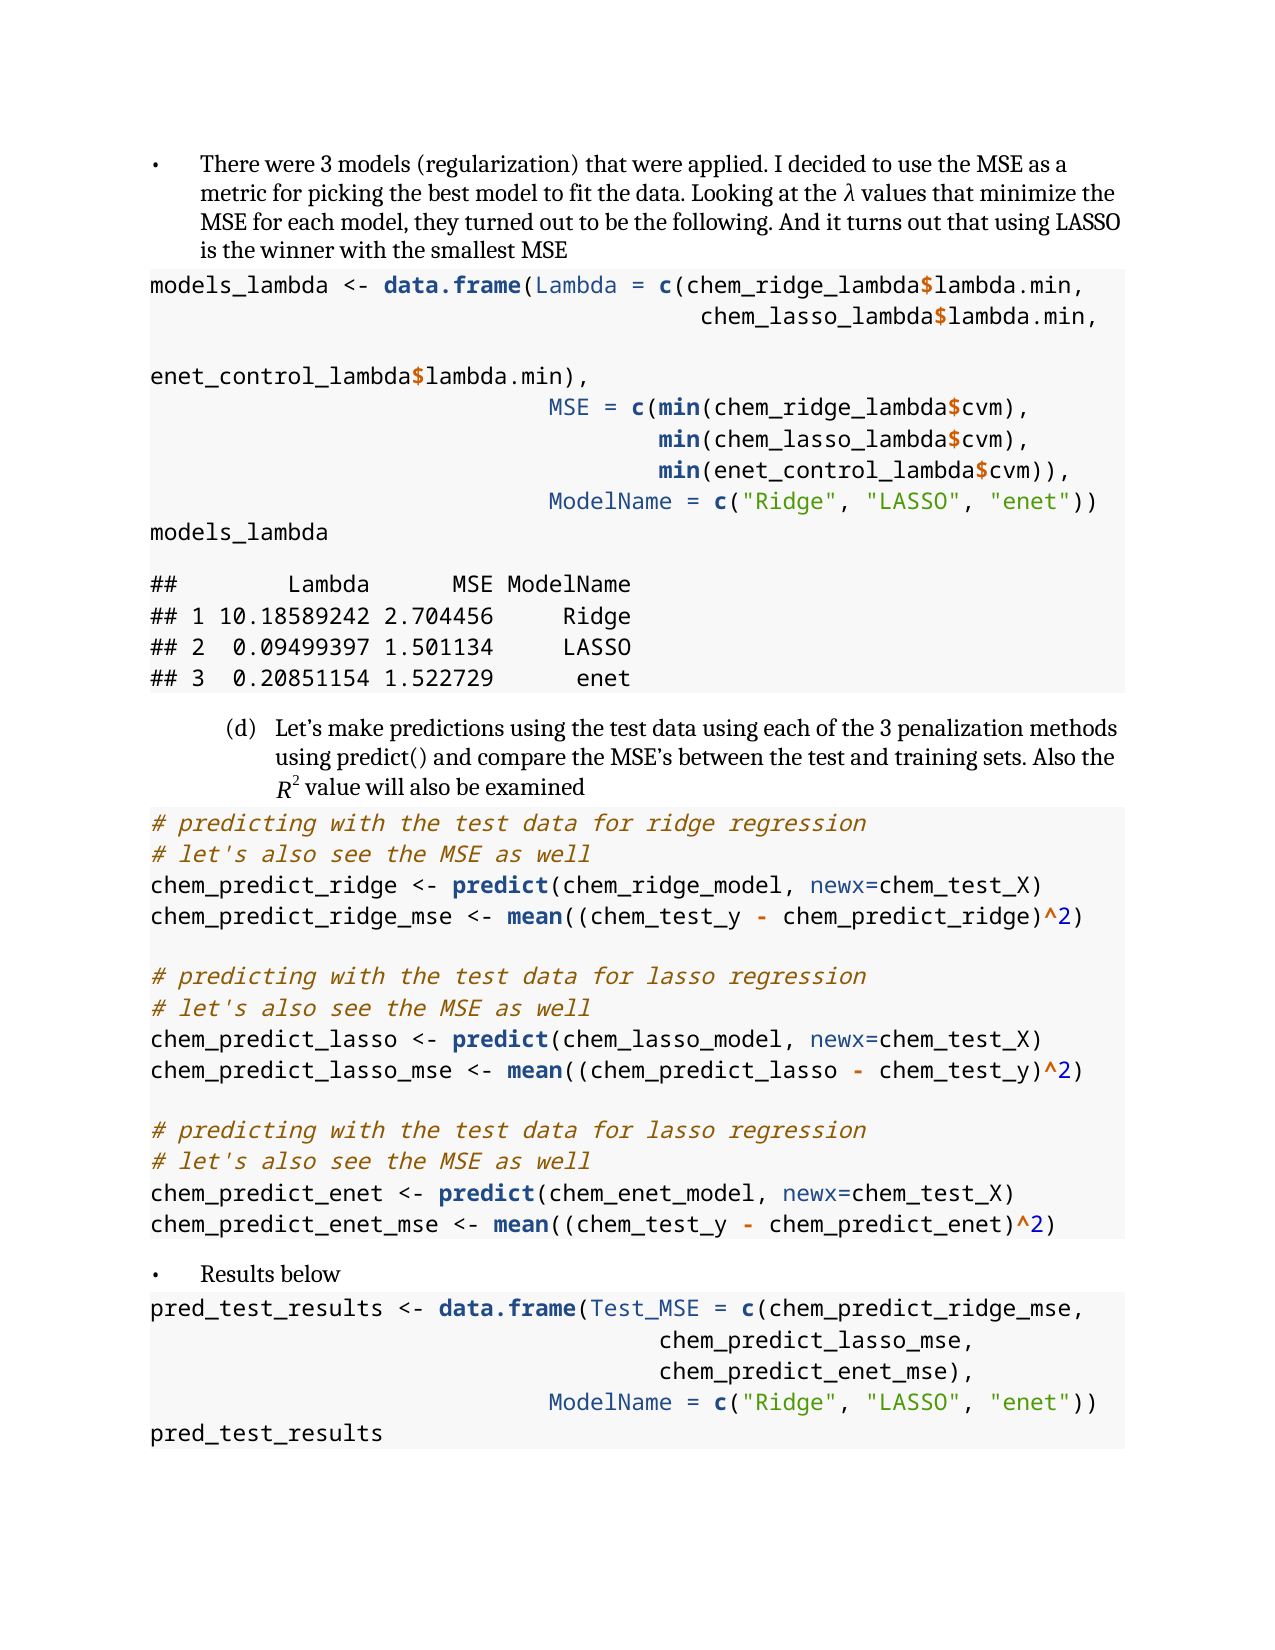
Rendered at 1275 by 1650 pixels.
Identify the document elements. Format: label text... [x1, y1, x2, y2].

list There were 3 models (regularization) that were applied. I decided to use the MSE as a metric for picking the best model to fit the data. Looking at the values that minimize the MSE for each model, they turned out to be the following. And it turns out that using LASSO is the winner with the smallest MSE [150, 150, 1125, 265]
text pred_test_results <- data.frame(Test_MSE = c(chem_predict_ridge_mse, chem_predict_lasso_mse, chem_predict_enet_mse), ModelName = c("Ridge", "LASSO", "enet")) pred_test_results [150, 1292, 1125, 1449]
text # predicting with the test data for ridge regression # let's also see the MSE as well chem_predict_ridge <- predict(chem_ridge_model, newx=chem_test_X) chem_predict_ridge_mse <- mean((chem_test_y - chem_predict_ridge)^2) # predicting with the test data for lasso regression # let's also see the MSE as well chem_predict_lasso <- predict(chem_lasso_model, newx=chem_test_X) chem_predict_lasso_mse <- mean((chem_predict_lasso - chem_test_y)^2) # predicting with the test data for lasso regression # let's also see the MSE as well chem_predict_enet <- predict(chem_enet_model, newx=chem_test_X) chem_predict_enet_mse <- mean((chem_test_y - chem_predict_enet)^2) [150, 807, 1125, 1239]
text ## Lambda MSE ModelName ## 1 10.18589242 2.704456 Ridge ## 2 0.09499397 1.501134 LASSO ## 3 0.20851154 1.522729 enet [150, 568, 1125, 693]
text models_lambda <- data.frame(Lambda = c(chem_ridge_lambda$lambda.min, chem_lasso_lambda$lambda.min, enet_control_lambda$lambda.min), MSE = c(min(chem_ridge_lambda$cvm), min(chem_lasso_lambda$cvm), min(enet_control_lambda$cvm)), ModelName = c("Ridge", "LASSO", "enet")) models_lambda [150, 269, 1125, 547]
list Results below [150, 1260, 1125, 1289]
list Let’s make predictions using the test data using each of the 3 penalization methods using predict() and compare the MSE’s between the test and training sets. Also the value will also be examined [225, 714, 1125, 803]
